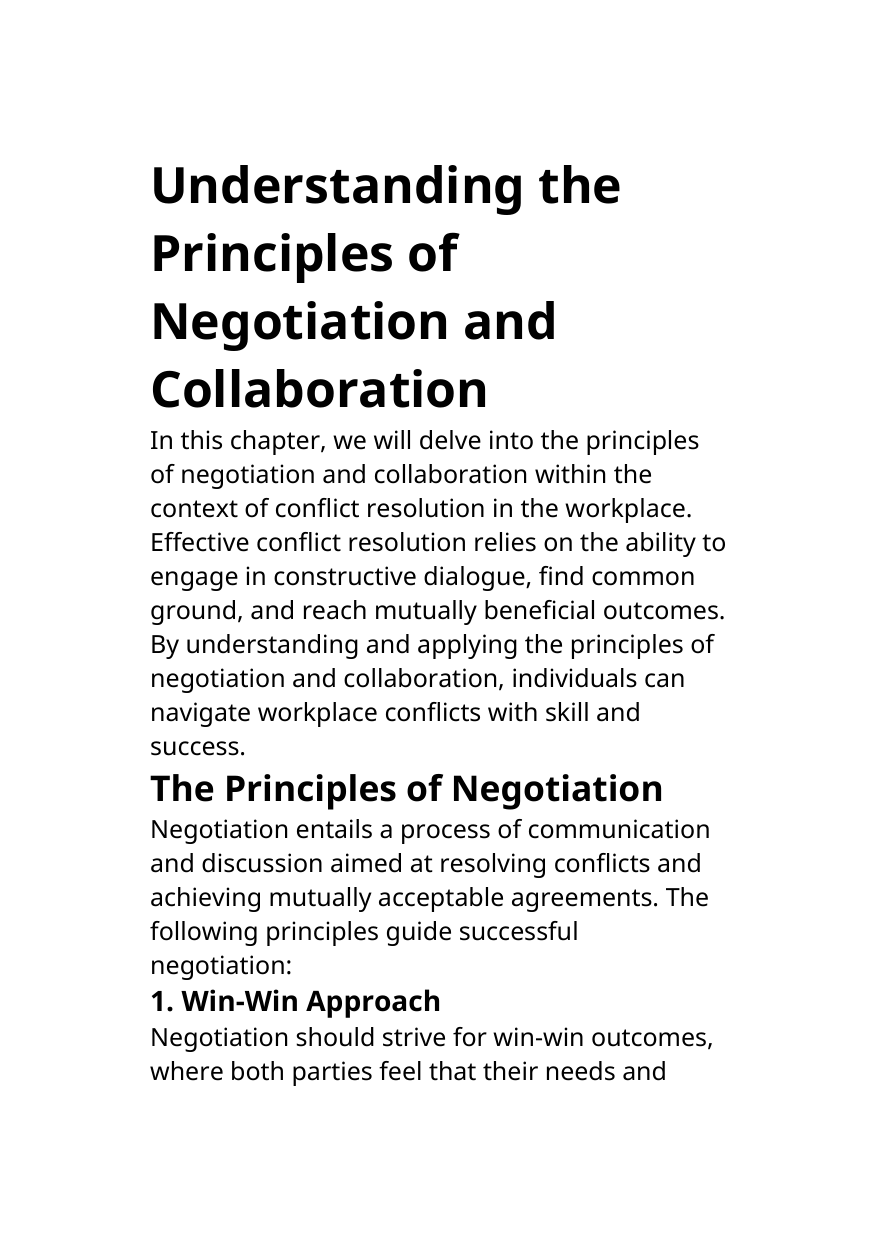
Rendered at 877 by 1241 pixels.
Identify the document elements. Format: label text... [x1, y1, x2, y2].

text Negotiation entails a process of communication and discussion aimed at resolving conflicts and achieving mutually acceptable agreements. The following principles guide successful negotiation: [150, 811, 727, 982]
text In this chapter, we will delve into the principles of negotiation and collaboration within the context of conflict resolution in the workplace. Effective conflict resolution relies on the ability to engage in constructive dialogue, find common ground, and reach mutually beneficial outcomes. By understanding and applying the principles of negotiation and collaboration, individuals can navigate workplace conflicts with skill and success. [150, 422, 727, 763]
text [150, 1020, 727, 1088]
subtitle 1. Win-Win Approach [150, 982, 727, 1020]
subtitle The Principles of Negotiation [150, 763, 727, 811]
subtitle Understanding the Principles of Negotiation and Collaboration [150, 150, 727, 422]
